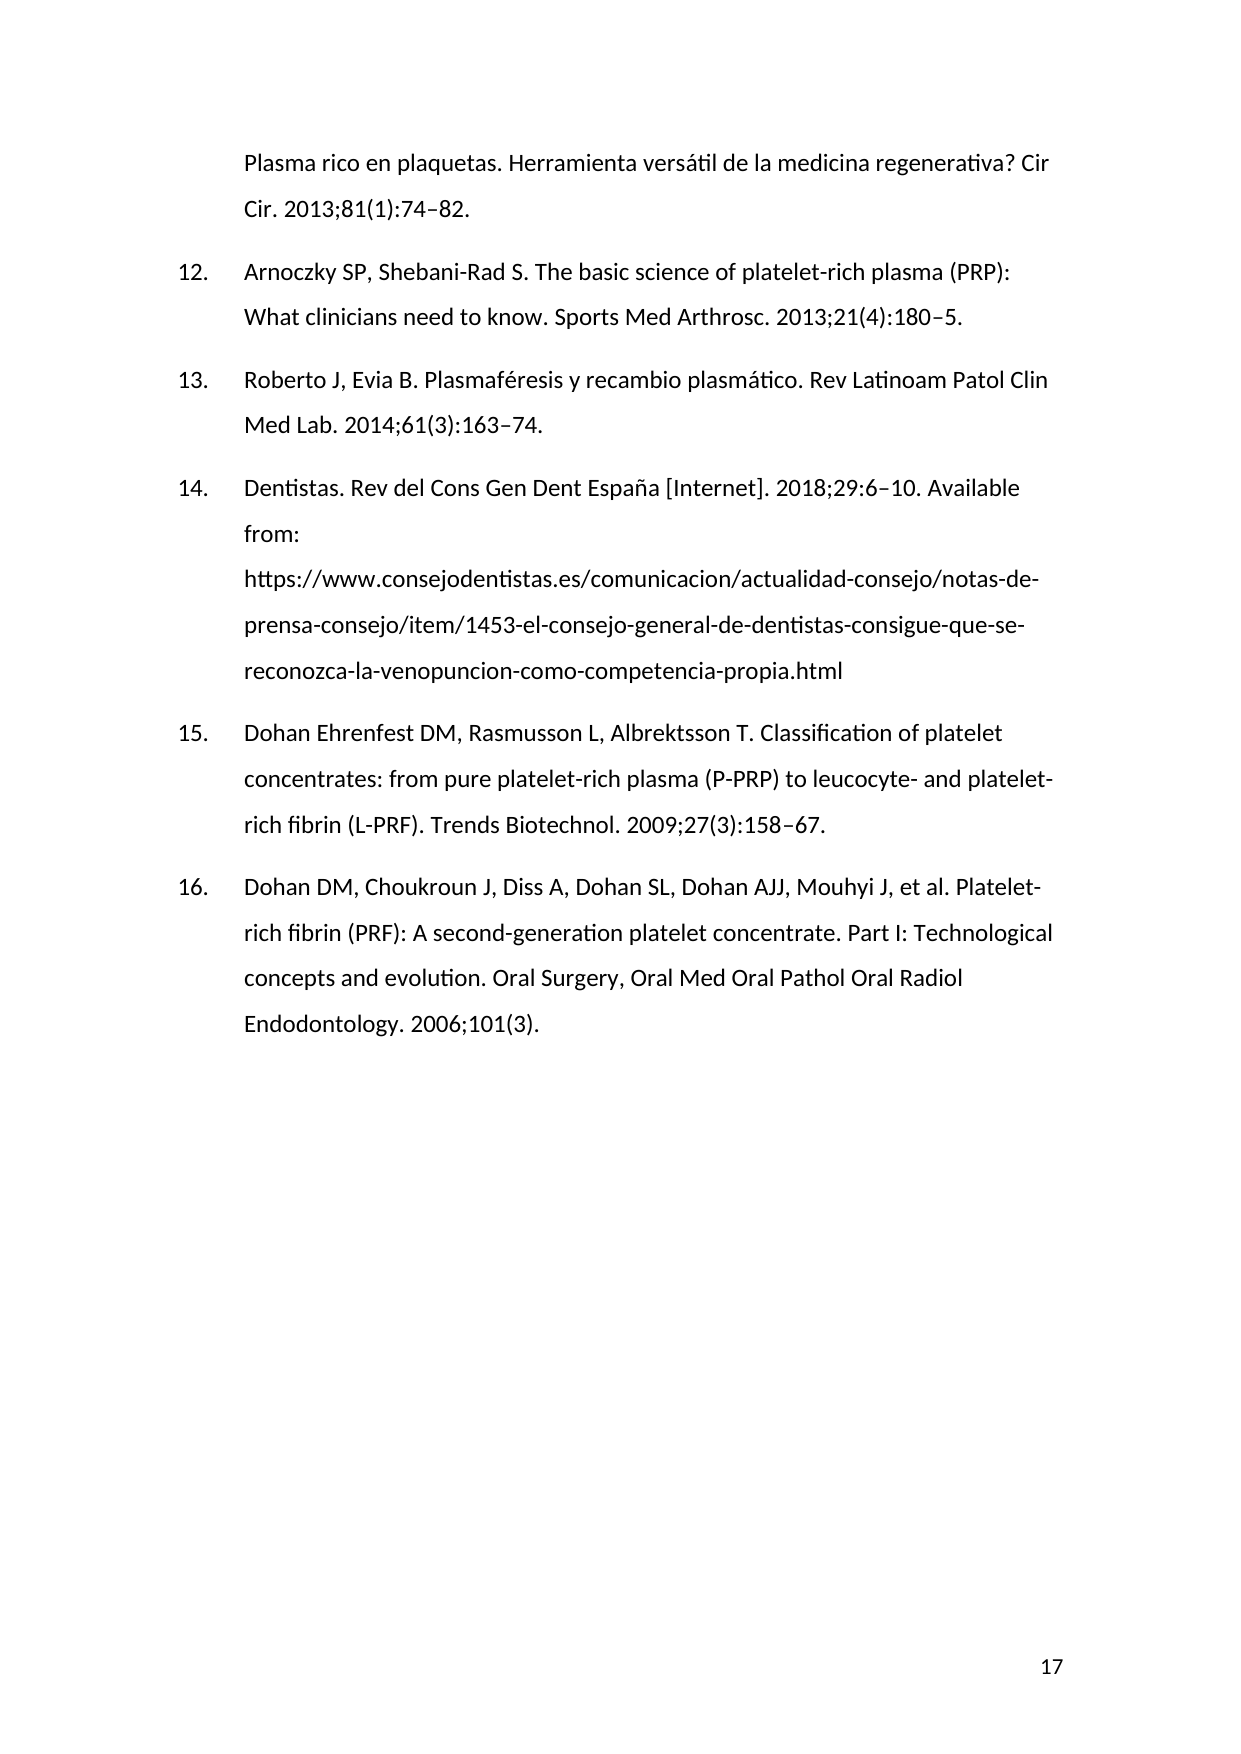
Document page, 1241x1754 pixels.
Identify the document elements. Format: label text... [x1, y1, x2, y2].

text 12. Arnoczky SP, Shebani-Rad S. The basic science of platelet-rich plasma (PRP): What clinicians need to know. Sports Med Arthrosc. 2013;21(4):180–5. [177, 256, 1063, 332]
text 16. Dohan DM, Choukroun J, Diss A, Dohan SL, Dohan AJJ, Mouhyi J, et al. Platelet-rich fibrin (PRF): A second-generation platelet concentrate. Part I: Technological concepts and evolution. Oral Surgery, Oral Med Oral Pathol Oral Radiol Endodontology. 2006;101(3). [177, 871, 1063, 1039]
text 13. Roberto J, Evia B. Plasmaféresis y recambio plasmático. Rev Latinoam Patol Clin Med Lab. 2014;61(3):163–74. [177, 364, 1063, 440]
text 15. Dohan Ehrenfest DM, Rasmusson L, Albrektsson T. Classification of platelet concentrates: from pure platelet-rich plasma (P-PRP) to leucocyte- and platelet-rich fibrin (L-PRF). Trends Biotechnol. 2009;27(3):158–67. [177, 717, 1063, 839]
text 14. Dentistas. Rev del Cons Gen Dent España [Internet]. 2018;29:6–10. Available from: https://www.consejodentistas.es/comunicacion/actualidad-consejo/notas-de-prensa-consejo/item/1453-el-consejo-general-de-dentistas-consigue-que-se-reconozca-la-venopuncion-como-competencia-propia.html [177, 472, 1063, 685]
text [177, 148, 1063, 224]
